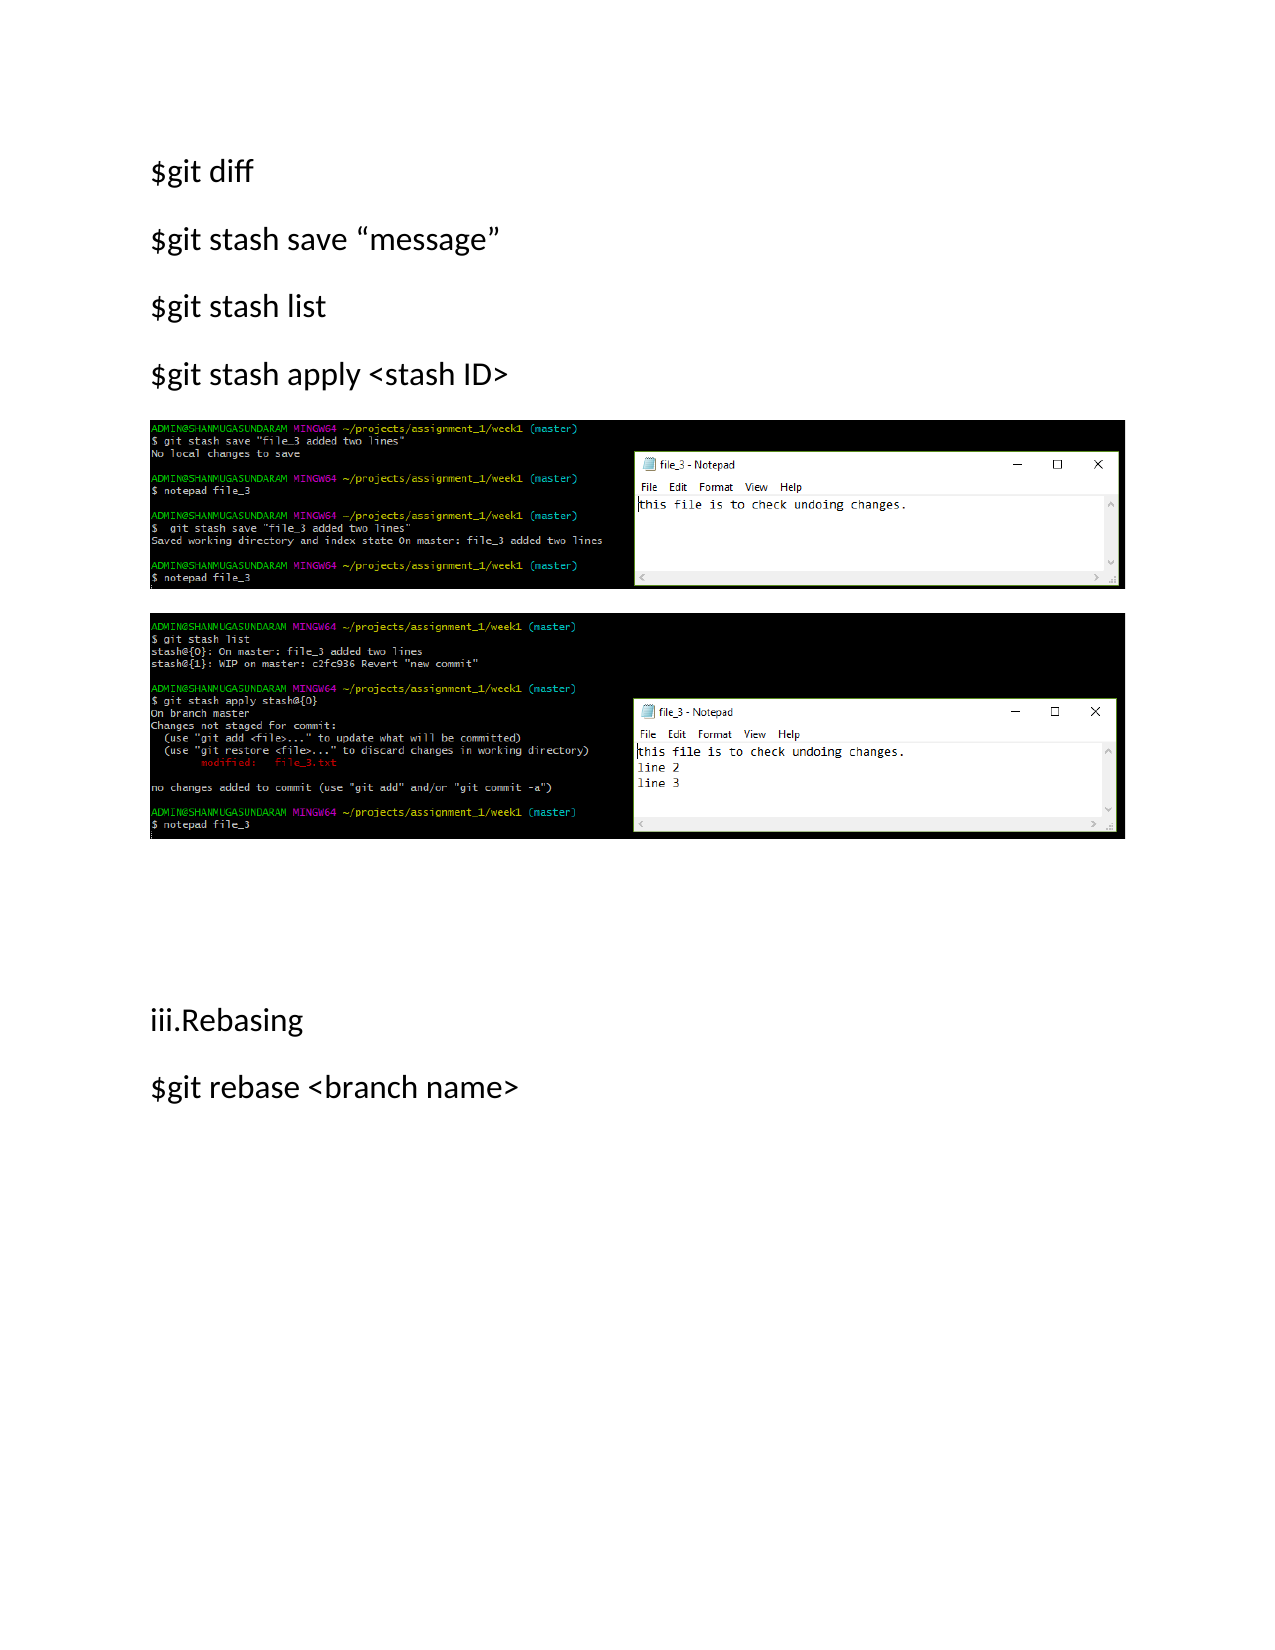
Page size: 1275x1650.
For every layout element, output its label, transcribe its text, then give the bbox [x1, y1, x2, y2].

text $git diff [150, 150, 1125, 191]
picture [150, 420, 1125, 589]
text $git stash list [150, 285, 1125, 326]
picture [150, 613, 1125, 839]
text $git stash save “message” [150, 218, 1125, 258]
text $git rebase <branch name> [150, 1066, 1125, 1107]
text $git stash apply <stash ID> [150, 353, 1125, 393]
text iii.Rebasing [150, 999, 1125, 1039]
